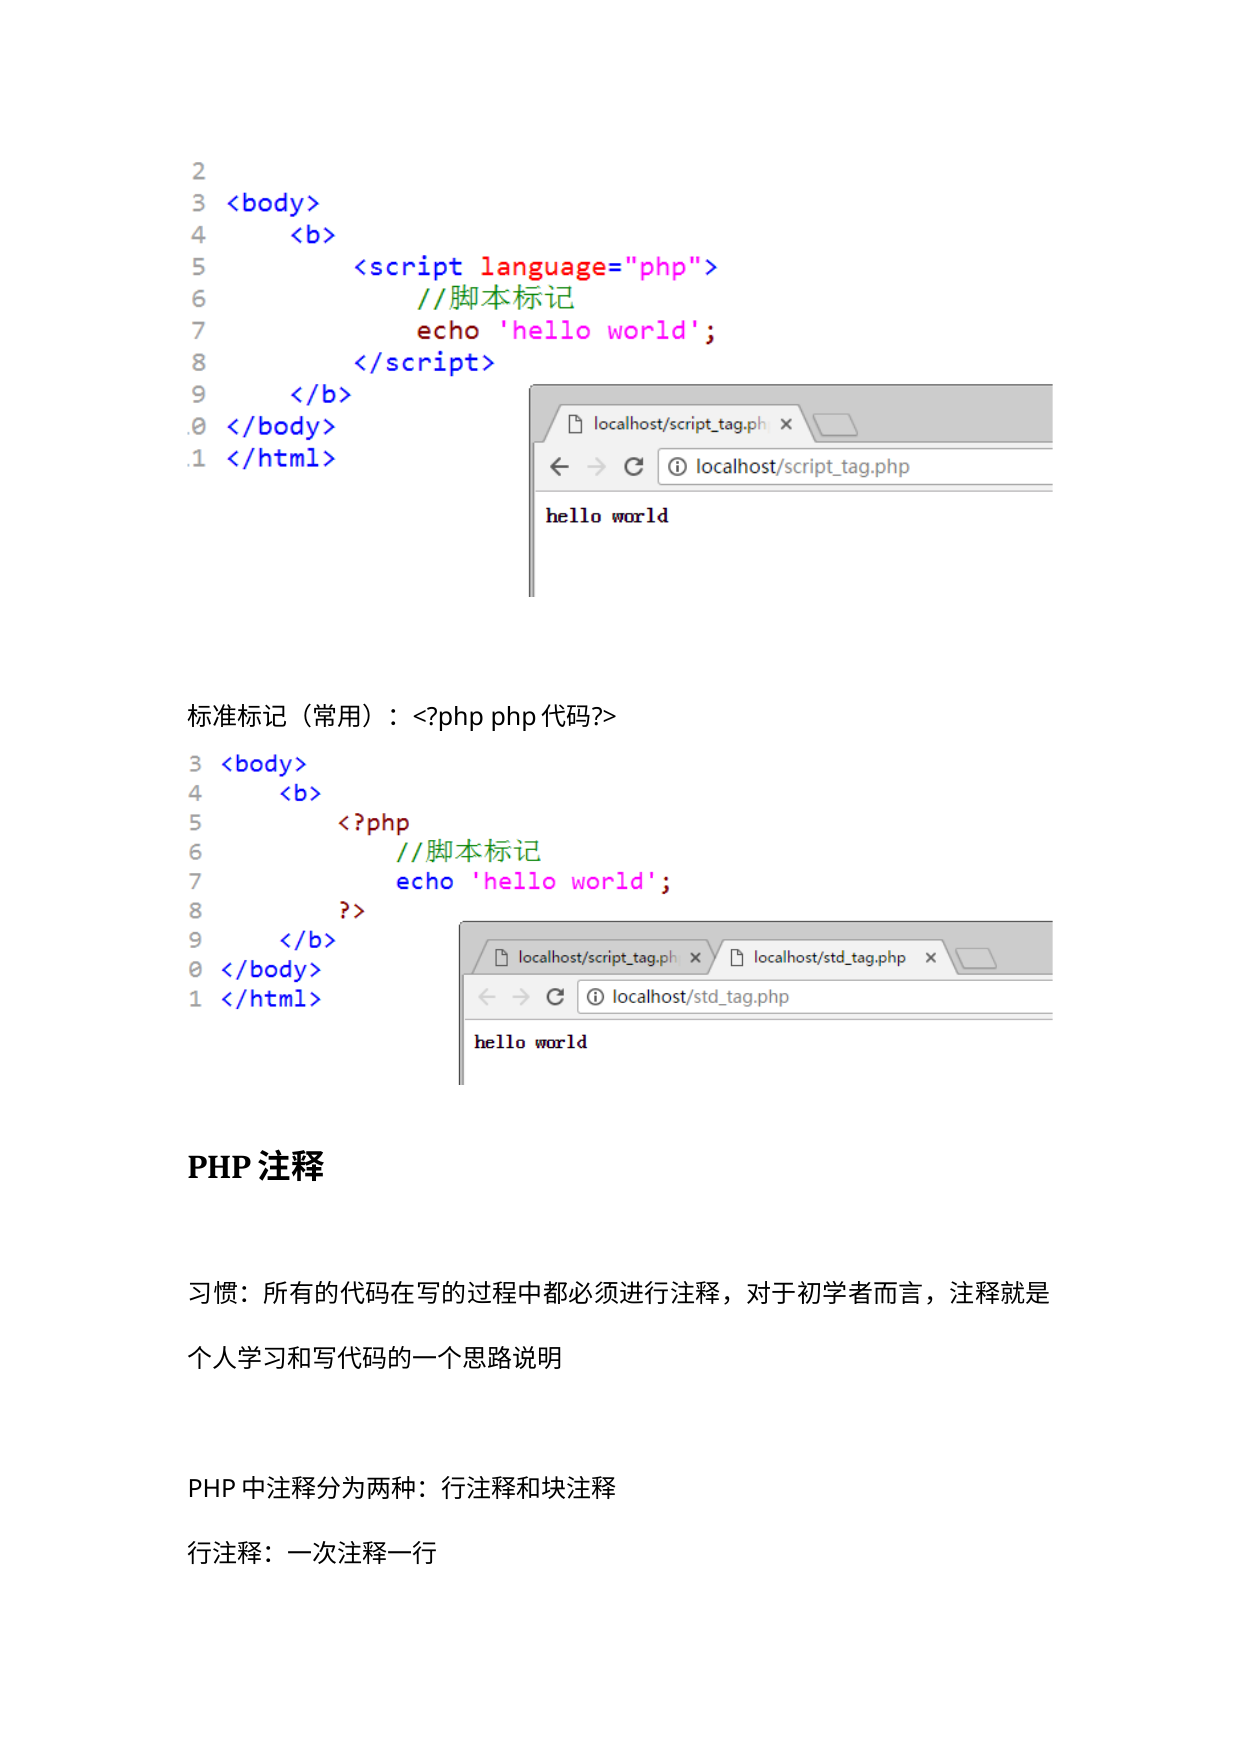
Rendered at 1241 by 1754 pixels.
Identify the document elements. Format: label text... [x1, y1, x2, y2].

text PHP中注释分为两种：行注释和块注释 [187, 1454, 1053, 1519]
picture [187, 747, 1053, 1085]
picture [187, 162, 1053, 597]
text 标准标记（常用）：<?php php代码?> [187, 682, 1053, 747]
text 习惯：所有的代码在写的过程中都必须进行注释，对于初学者而言，注释就是个人学习和写代码的一个思路说明 [187, 1259, 1053, 1389]
text 行注释：一次注释一行 [187, 1519, 1053, 1584]
subtitle PHP注释 [187, 1132, 1053, 1197]
